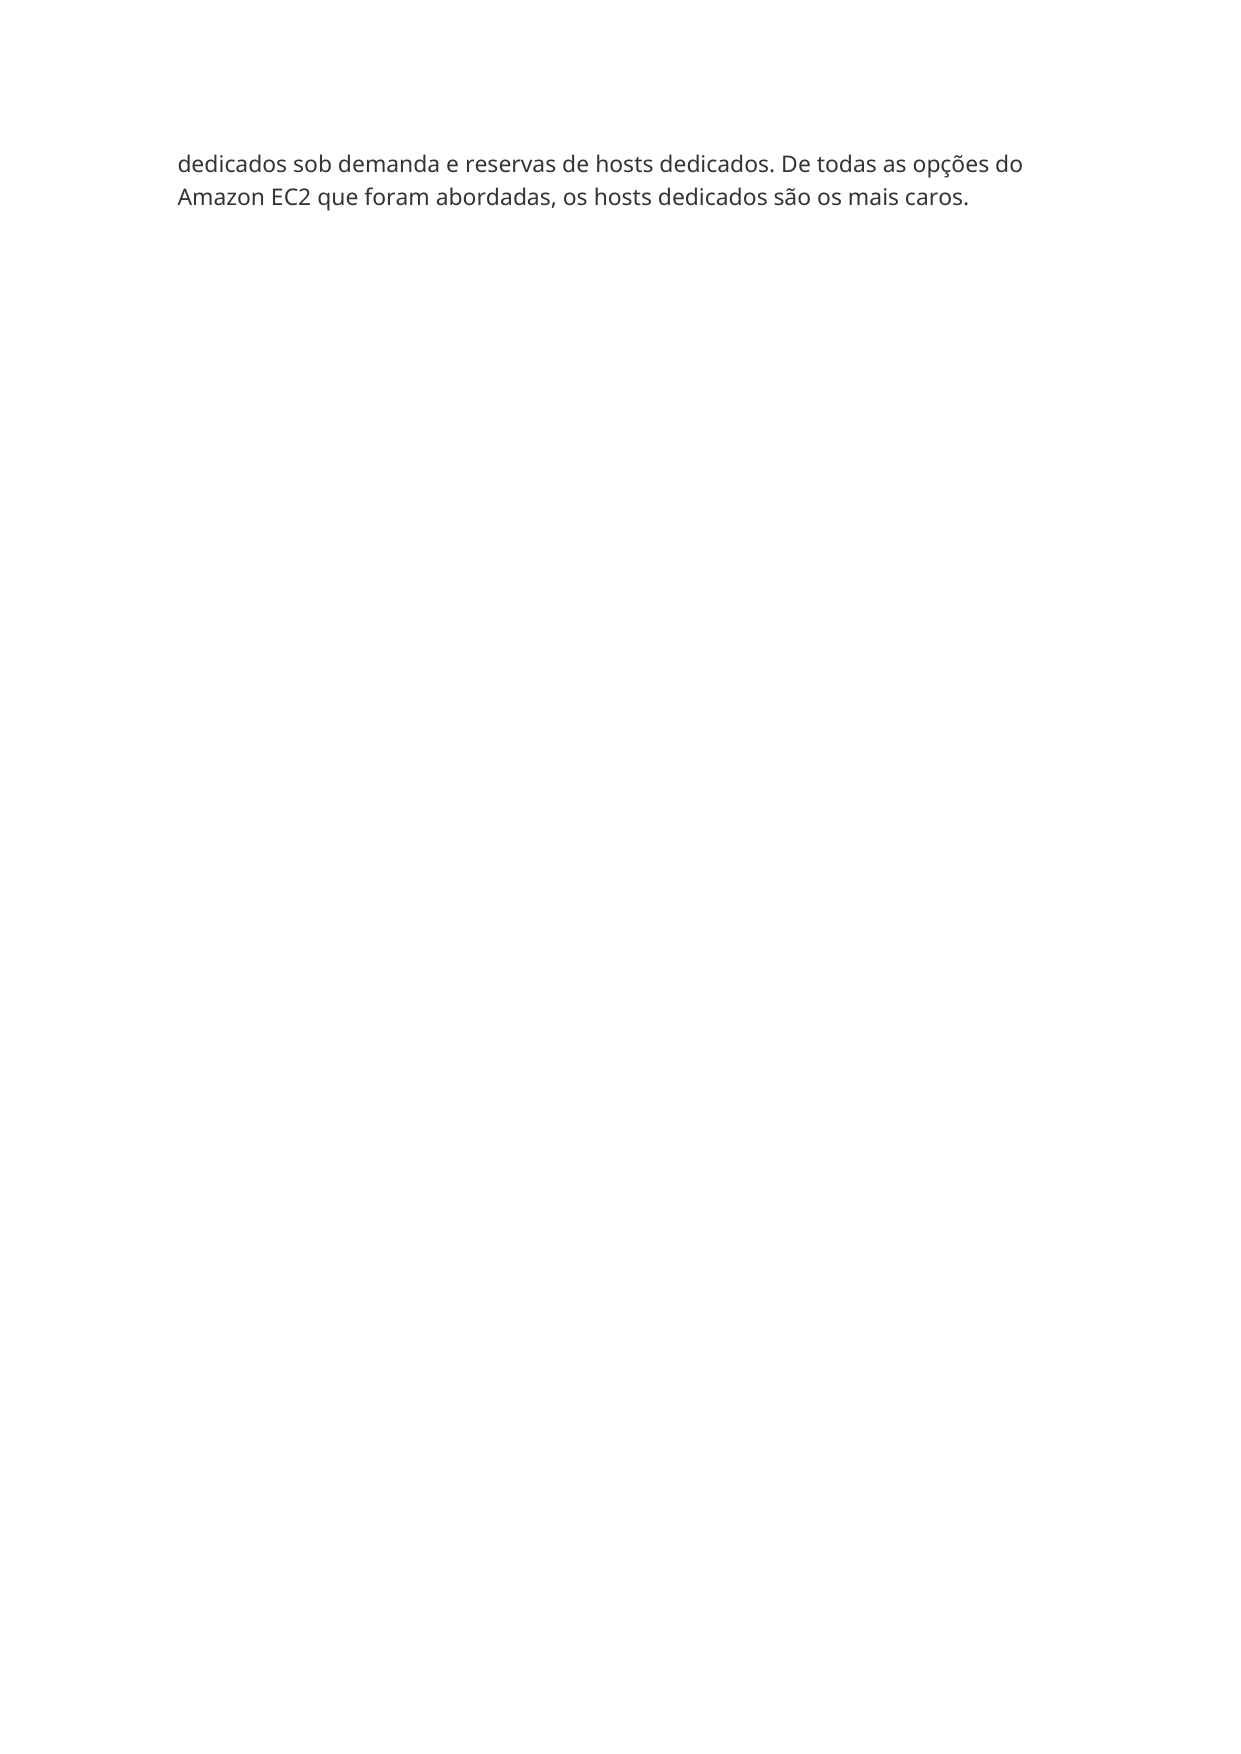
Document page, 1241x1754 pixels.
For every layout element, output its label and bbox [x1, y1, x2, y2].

text [177, 148, 1063, 213]
